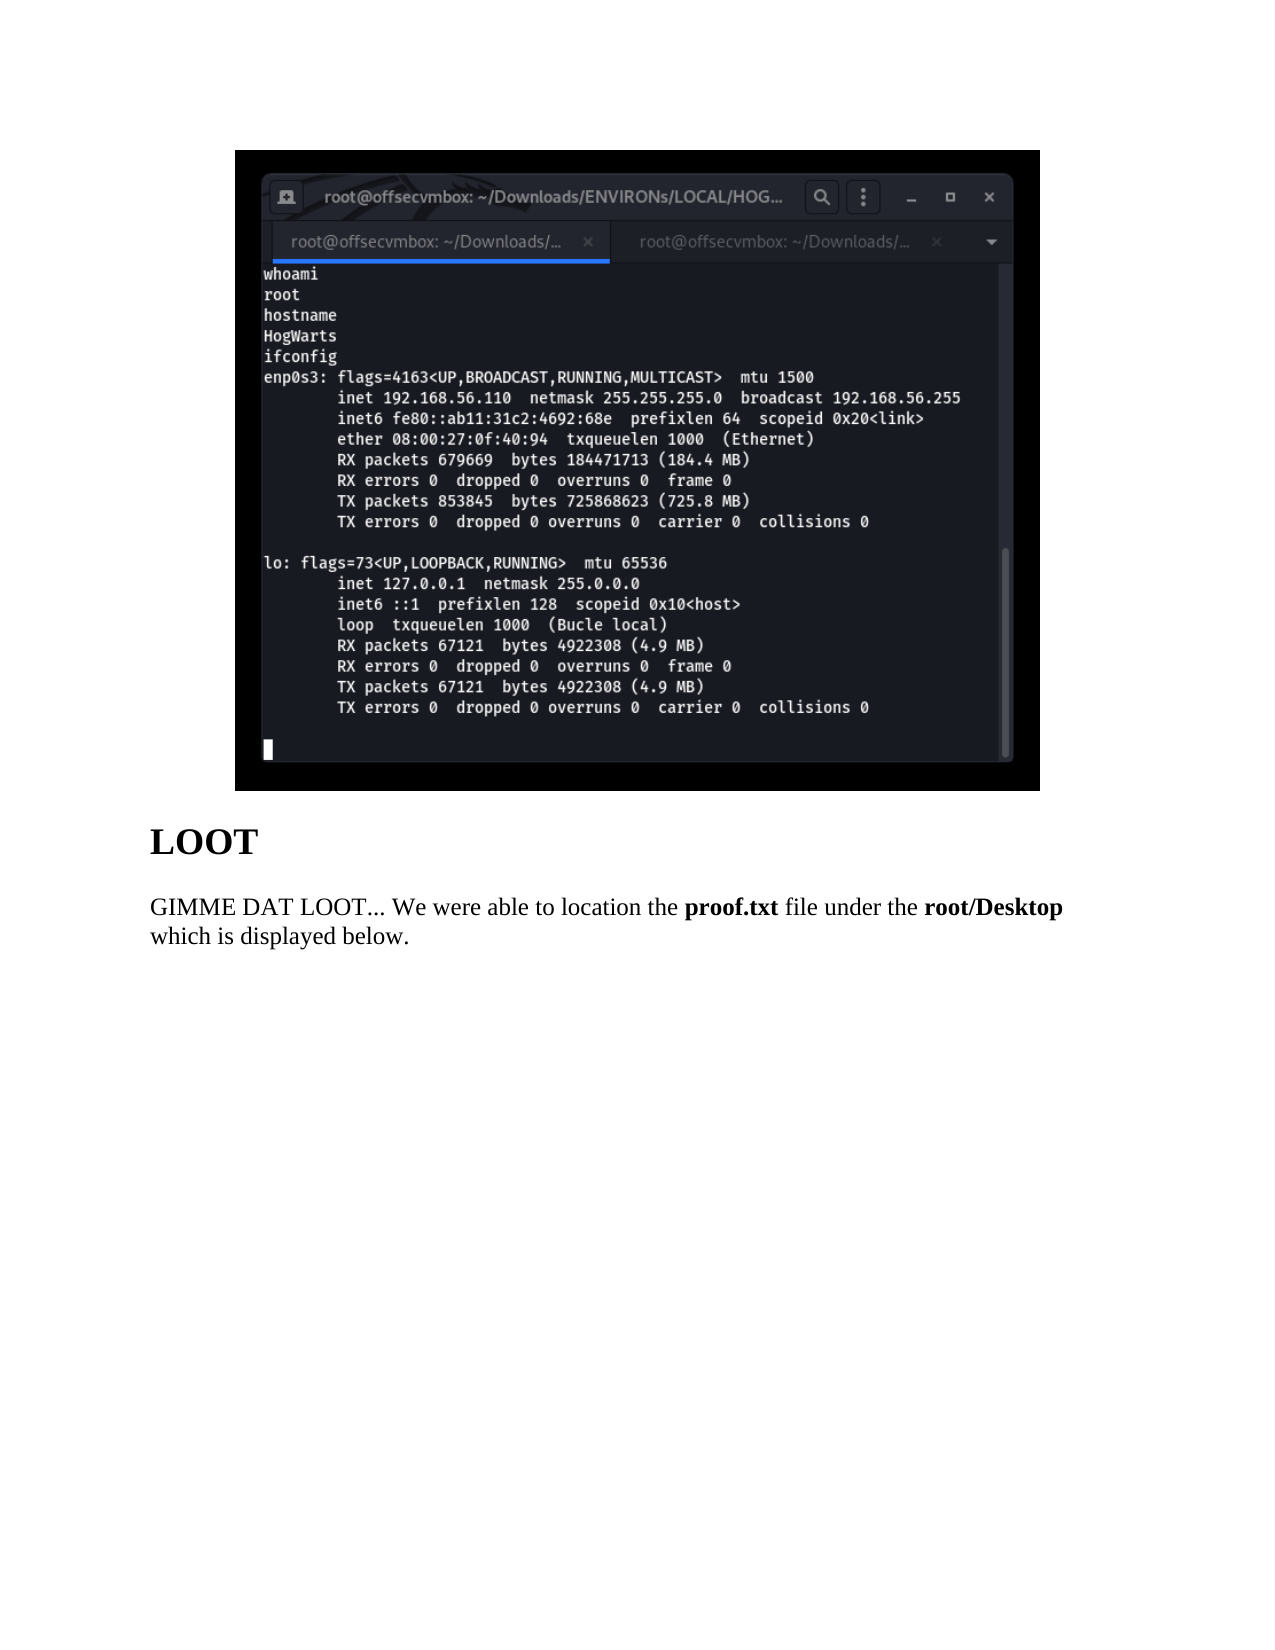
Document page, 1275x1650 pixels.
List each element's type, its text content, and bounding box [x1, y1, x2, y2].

text GIMME DAT LOOT... We were able to location the proof.txt file under the root/Desktop which is displayed below. [150, 892, 1125, 949]
picture [235, 150, 1040, 791]
text LOOT [150, 820, 1125, 863]
